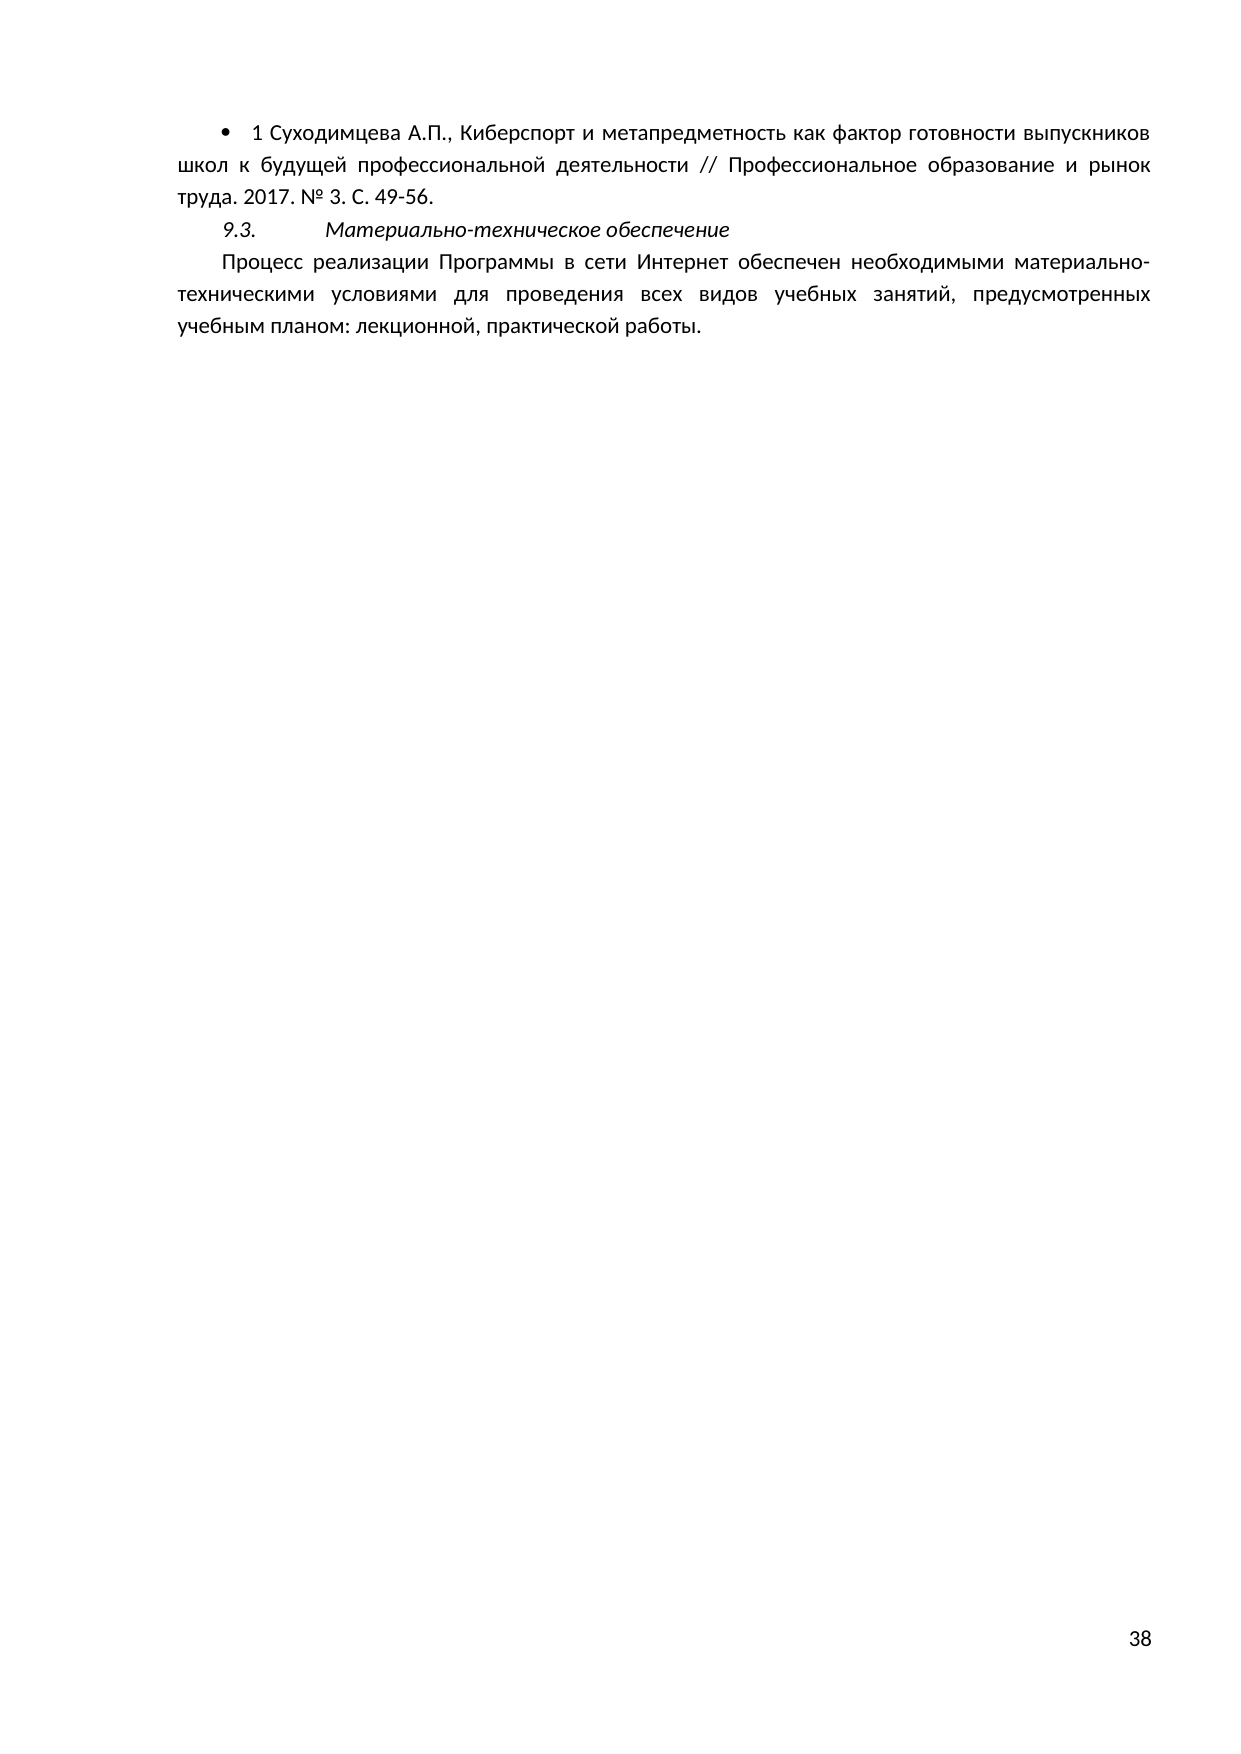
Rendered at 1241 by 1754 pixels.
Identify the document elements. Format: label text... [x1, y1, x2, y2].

text Процесс реализации Программы в сети Интернет обеспечен необходимыми материально-техническими условиями для проведения всех видов учебных занятий, предусмотренных учебным планом: лекционной, практической работы. [177, 247, 1152, 339]
list 1 Суходимцева А.П., Киберспорт и метапредметность как фактор готовности выпускников школ к будущей профессиональной деятельности // Профессиональное образование и рынок труда. 2017. № 3. С. 49-56. [177, 118, 1152, 211]
list Материально-техническое обеспечение [177, 215, 1152, 243]
